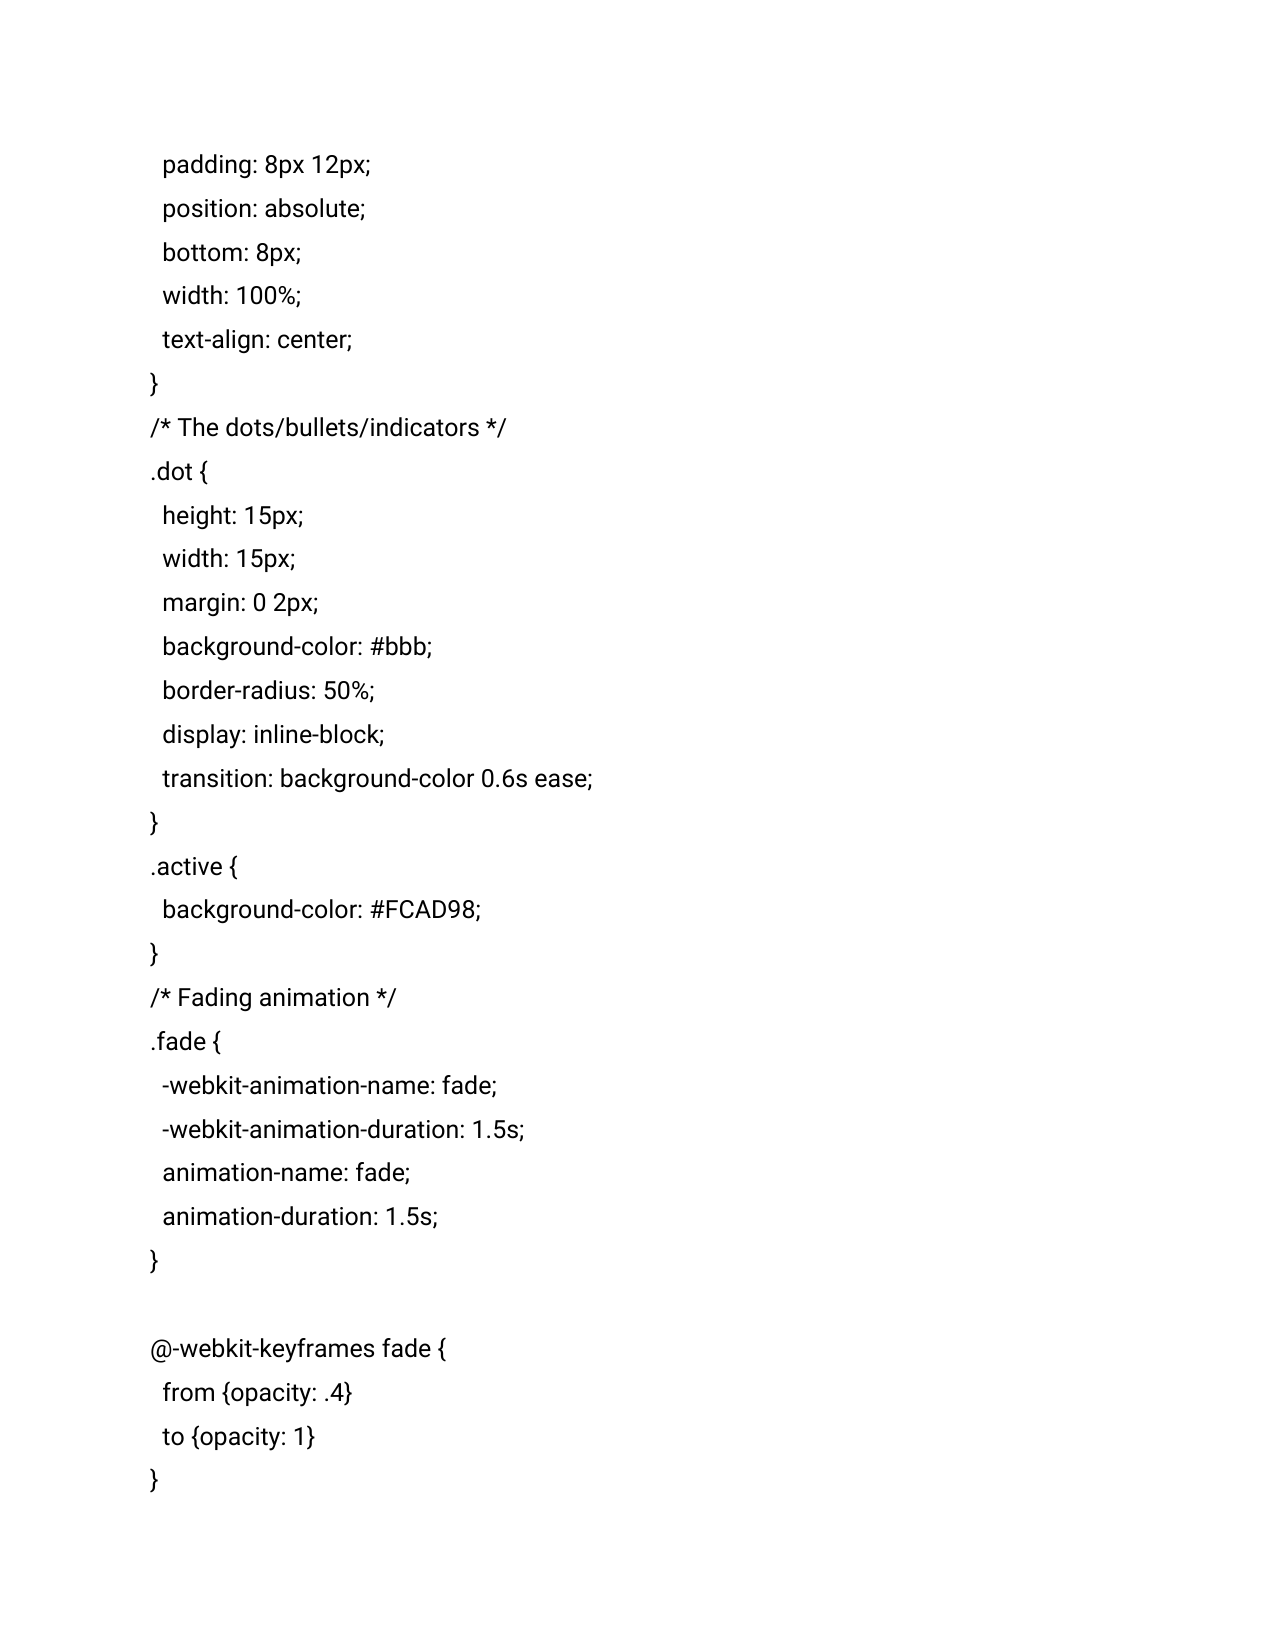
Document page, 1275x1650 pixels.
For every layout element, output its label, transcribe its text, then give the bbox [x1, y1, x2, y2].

text animation-name: fade; [150, 1159, 991, 1188]
text background-color: #bbb; [150, 632, 991, 662]
text .active { [150, 852, 991, 881]
text padding: 8px 12px; [150, 150, 991, 179]
text width: 100%; [150, 282, 991, 311]
text -webkit-animation-name: fade; [150, 1071, 991, 1100]
text display: inline-block; [150, 720, 991, 749]
text text-align: center; [150, 325, 991, 355]
text height: 15px; [150, 501, 991, 530]
text /* Fading animation */ [150, 983, 991, 1012]
text transition: background-color 0.6s ease; [150, 764, 991, 793]
text } [150, 369, 991, 398]
text from {opacity: .4} [150, 1378, 991, 1407]
text @-webkit-keyframes fade { [150, 1334, 991, 1363]
text border-radius: 50%; [150, 676, 991, 706]
text } [150, 939, 991, 969]
text } [150, 808, 991, 837]
text bottom: 8px; [150, 238, 991, 267]
text position: absolute; [150, 194, 991, 223]
text to {opacity: 1} [150, 1422, 991, 1451]
text animation-duration: 1.5s; [150, 1202, 991, 1232]
text width: 15px; [150, 545, 991, 574]
text margin: 0 2px; [150, 588, 991, 618]
text .fade { [150, 1027, 991, 1056]
text } [150, 1246, 991, 1276]
text .dot { [150, 457, 991, 486]
text } [150, 1466, 991, 1495]
text /* The dots/bullets/indicators */ [150, 413, 991, 442]
text background-color: #FCAD98; [150, 896, 991, 925]
text -webkit-animation-duration: 1.5s; [150, 1115, 991, 1144]
